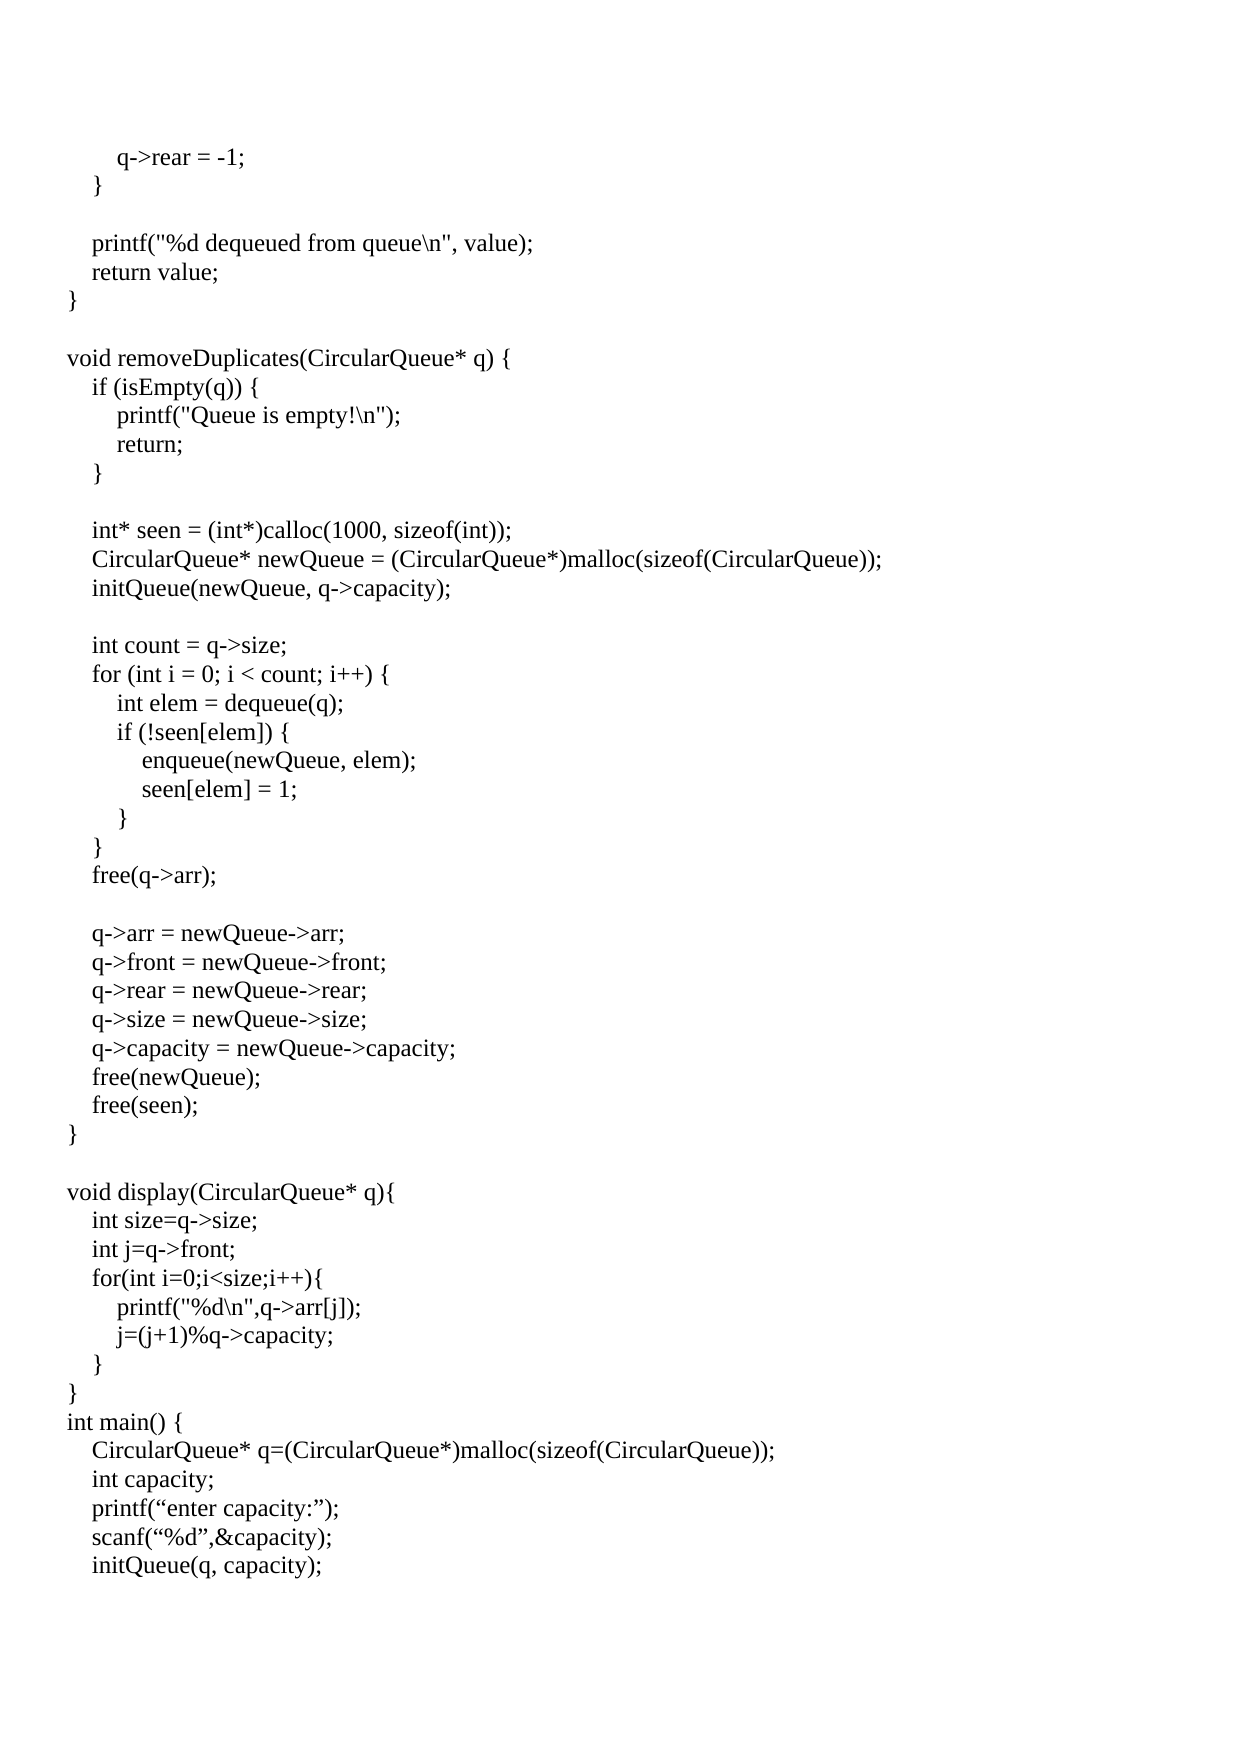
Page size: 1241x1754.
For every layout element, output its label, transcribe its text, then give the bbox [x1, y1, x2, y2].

text } [67, 1119, 1192, 1148]
text j=(j+1)%q->capacity; [67, 1320, 1192, 1349]
text CircularQueue* q=(CircularQueue*)malloc(sizeof(CircularQueue)); [67, 1435, 1192, 1464]
text for (int i = 0; i < count; i++) { [67, 659, 1192, 688]
text enqueue(newQueue, elem); [67, 745, 1192, 774]
text scanf(“%d”,&capacity); [67, 1522, 1192, 1550]
text q->rear = newQueue->rear; [67, 975, 1192, 1004]
text free(seen); [67, 1090, 1192, 1119]
text return value; [67, 257, 1192, 285]
text printf("Queue is empty!\n"); [67, 400, 1192, 429]
text } [67, 285, 1192, 314]
text initQueue(newQueue, q->capacity); [67, 573, 1192, 602]
text int* seen = (int*)calloc(1000, sizeof(int)); [67, 515, 1192, 544]
text printf("%d\n",q->arr[j]); [67, 1292, 1192, 1320]
text initQueue(q, capacity); [67, 1550, 1192, 1579]
text if (!seen[elem]) { [67, 717, 1192, 745]
text int count = q->size; [67, 630, 1192, 659]
text } [67, 1349, 1192, 1378]
text seen[elem] = 1; [67, 774, 1192, 803]
text } [67, 170, 1192, 199]
text int elem = dequeue(q); [67, 688, 1192, 717]
text printf(“enter capacity:”); [67, 1493, 1192, 1522]
text q->front = newQueue->front; [67, 947, 1192, 975]
text } [67, 458, 1192, 487]
text q->capacity = newQueue->capacity; [67, 1033, 1192, 1062]
text } [67, 832, 1192, 860]
text int capacity; [67, 1464, 1192, 1493]
text q->arr = newQueue->arr; [67, 918, 1192, 947]
text int j=q->front; [67, 1234, 1192, 1263]
text } [67, 803, 1192, 832]
text } [67, 1378, 1192, 1407]
text q->size = newQueue->size; [67, 1004, 1192, 1033]
text int size=q->size; [67, 1205, 1192, 1234]
text CircularQueue* newQueue = (CircularQueue*)malloc(sizeof(CircularQueue)); [67, 544, 1192, 573]
text if (isEmpty(q)) { [67, 372, 1192, 400]
text return; [67, 429, 1192, 458]
text void removeDuplicates(CircularQueue* q) { [67, 343, 1192, 372]
text free(newQueue); [67, 1062, 1192, 1090]
text int main() { [67, 1407, 1192, 1435]
text printf("%d dequeued from queue\n", value); [67, 228, 1192, 257]
text for(int i=0;i<size;i++){ [67, 1263, 1192, 1292]
text q->rear = -1; [67, 142, 1192, 170]
text void display(CircularQueue* q){ [67, 1177, 1192, 1205]
text free(q->arr); [67, 860, 1192, 889]
